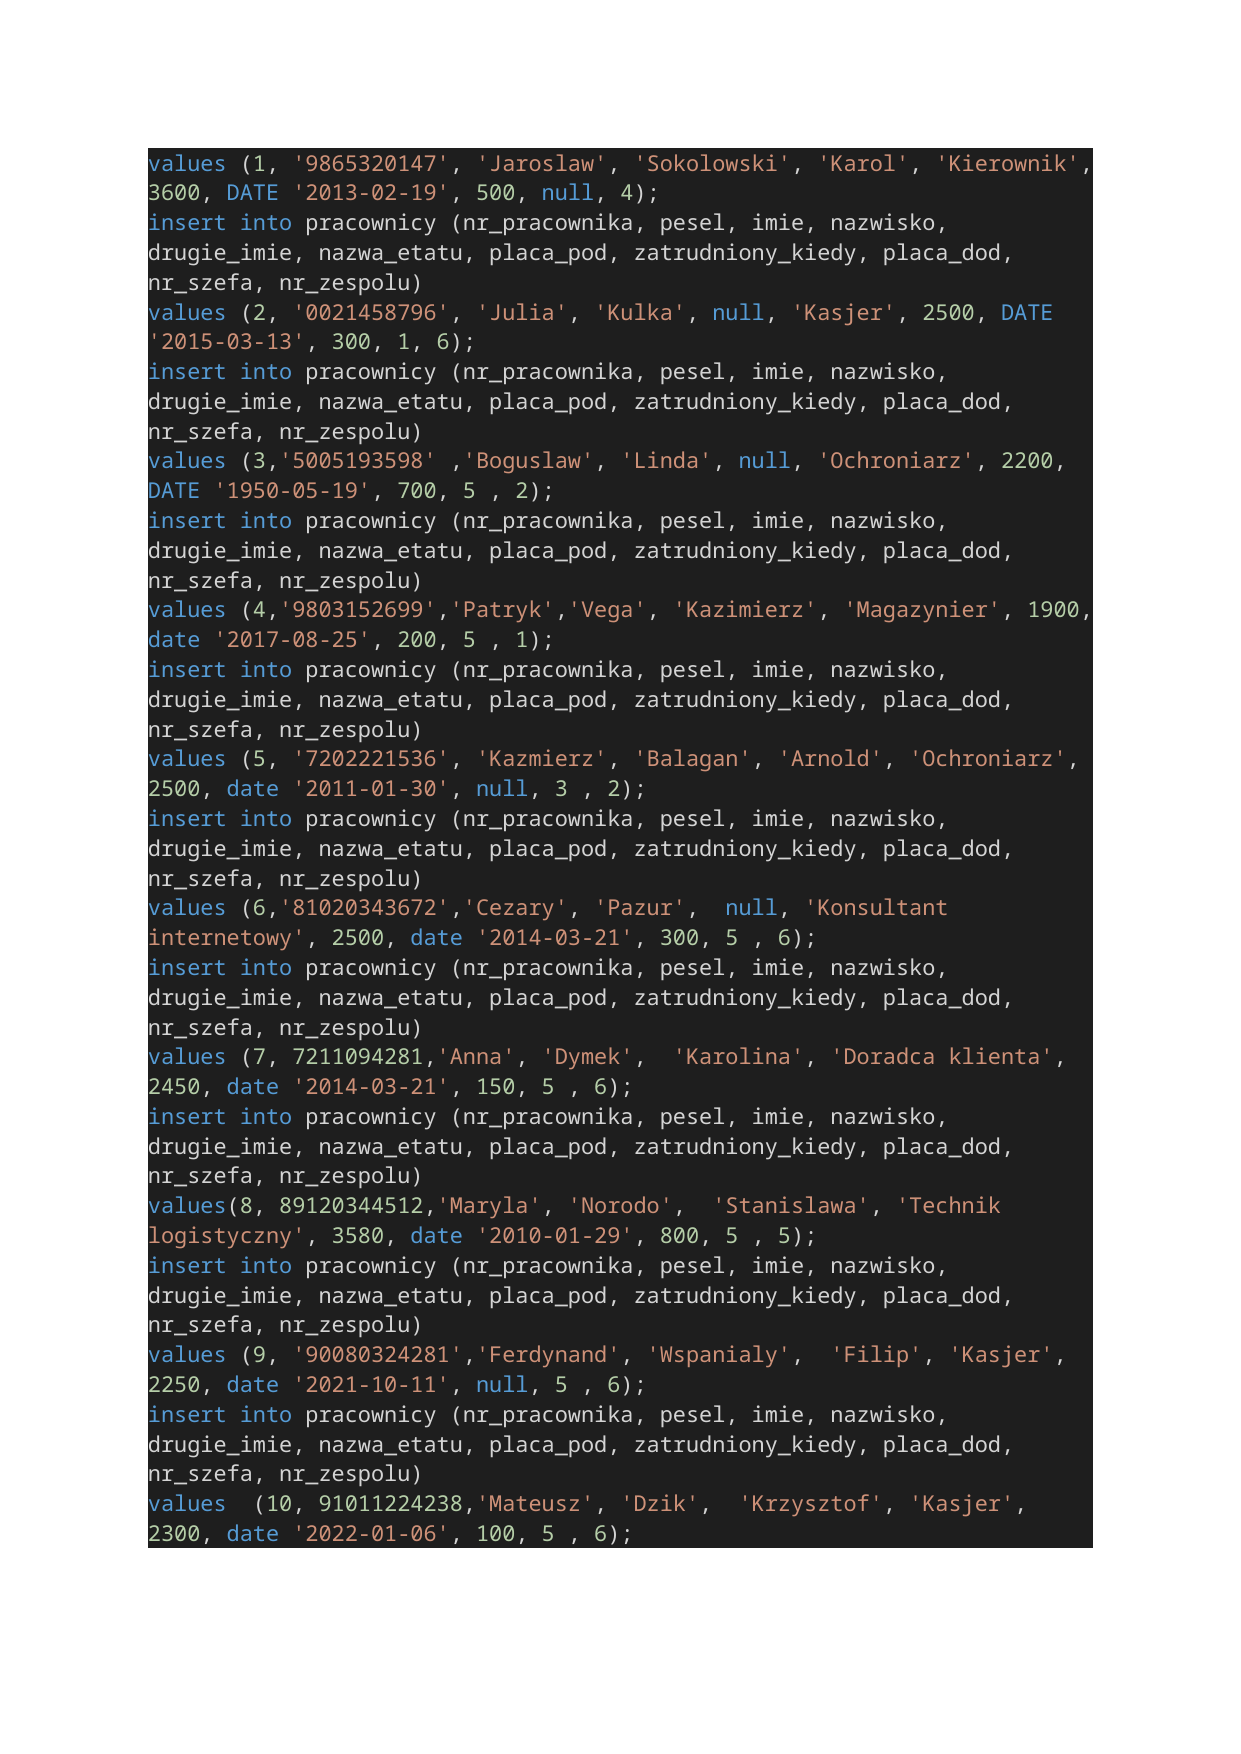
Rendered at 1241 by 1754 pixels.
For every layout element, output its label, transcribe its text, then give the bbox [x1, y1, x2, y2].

text values(8, 89120344512,'Maryla', 'Norodo', 'Stanislawa', 'Technik logistyczny', 3580, date '2010-01-29', 800, 5 , 5); [148, 1190, 1093, 1250]
text values (6,'81020343672','Cezary', 'Pazur', null, 'Konsultant internetowy', 2500, date '2014-03-21', 300, 5 , 6); [148, 892, 1093, 952]
text values (4,'9803152699','Patryk','Vega', 'Kazimierz', 'Magazynier', 1900, date '2017-08-25', 200, 5 , 1); [148, 594, 1093, 654]
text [148, 207, 1093, 297]
text values (9, '90080324281','Ferdynand', 'Wspanialy', 'Filip', 'Kasjer', 2250, date '2021-10-11', null, 5 , 6); [148, 1339, 1093, 1399]
text values (7, 7211094281,'Anna', 'Dymek', 'Karolina', 'Doradca klienta', 2450, date '2014-03-21', 150, 5 , 6); [148, 1041, 1093, 1101]
text values (5, '7202221536', 'Kazmierz', 'Balagan', 'Arnold', 'Ochroniarz', 2500, date '2011-01-30', null, 3 , 2); [148, 743, 1093, 803]
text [148, 1399, 1093, 1488]
text values (3,'5005193598' ,'Boguslaw', 'Linda', null, 'Ochroniarz', 2200, DATE '1950-05-19', 700, 5 , 2); [148, 446, 1093, 505]
text values (1, '9865320147', 'Jaroslaw', 'Sokolowski', 'Karol', 'Kierownik', 3600, DATE '2013-02-19', 500, null, 4); [148, 148, 1093, 207]
text values (10, 91011224238,'Mateusz', 'Dzik', 'Krzysztof', 'Kasjer', 2300, date '2022-01-06', 100, 5 , 6); [148, 1488, 1093, 1548]
text values (2, '0021458796', 'Julia', 'Kulka', null, 'Kasjer', 2500, DATE '2015-03-13', 300, 1, 6); [148, 297, 1093, 356]
